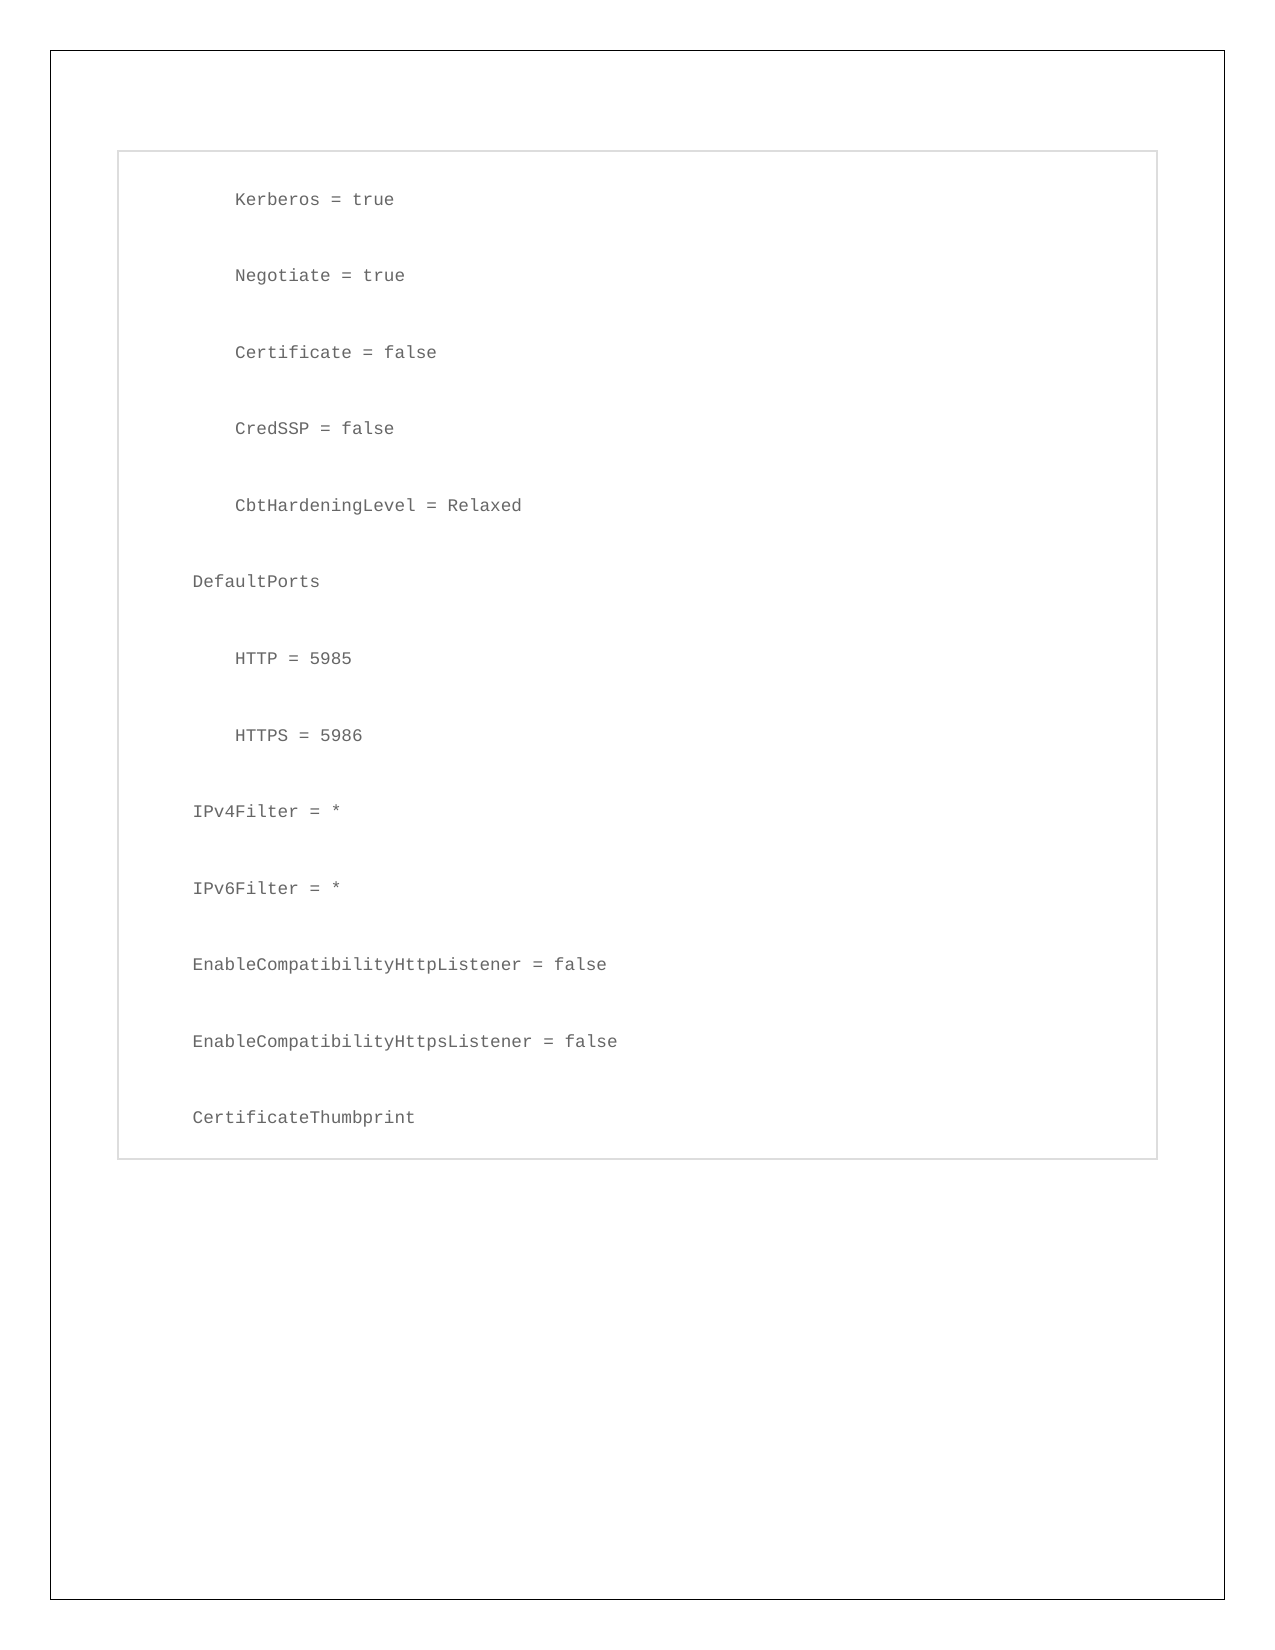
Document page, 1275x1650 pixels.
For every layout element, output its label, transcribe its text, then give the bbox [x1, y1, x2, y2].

text IPv6Filter = * [119, 839, 1156, 899]
text Certificate = false [119, 303, 1156, 363]
text CredSSP = false [119, 380, 1156, 440]
text Kerberos = true [119, 152, 1156, 210]
text EnableCompatibilityHttpListener = false [119, 916, 1156, 976]
text CbtHardeningLevel = Relaxed [119, 456, 1156, 517]
text CertificateThumbprint [119, 1069, 1156, 1158]
text HTTP = 5985 [119, 609, 1156, 670]
text Negotiate = true [119, 227, 1156, 287]
text HTTPS = 5986 [119, 686, 1156, 746]
text EnableCompatibilityHttpsListener = false [119, 992, 1156, 1053]
text DefaultPorts [119, 533, 1156, 593]
text IPv4Filter = * [119, 762, 1156, 823]
